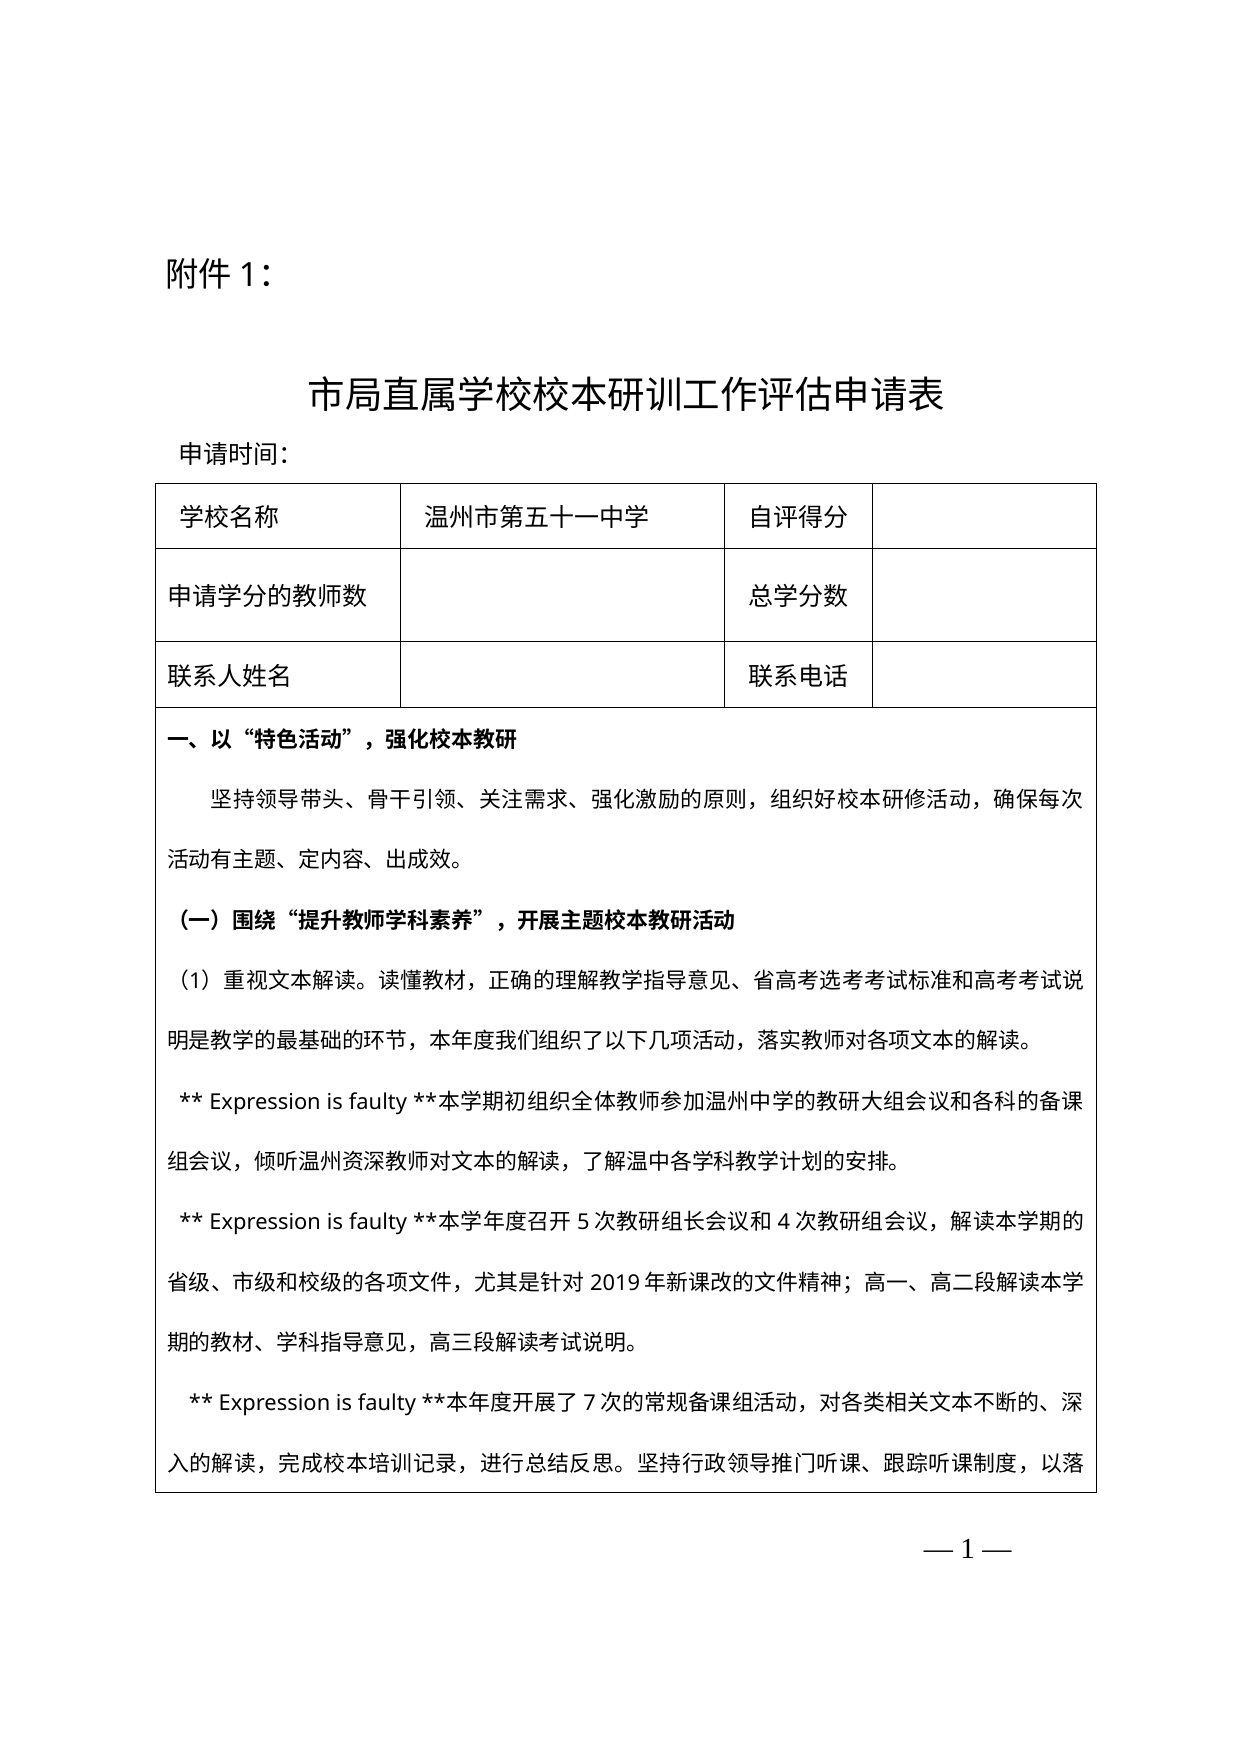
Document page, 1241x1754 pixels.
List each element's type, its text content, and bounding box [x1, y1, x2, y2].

table_cell 申请学分的教师数 [156, 549, 400, 641]
table_header 学校名称 [156, 484, 400, 548]
text 市局直属学校校本研训工作评估申请表 [165, 362, 1087, 423]
text 附件1： [165, 242, 1087, 302]
text 申请时间： [165, 423, 1087, 483]
table_header 自评得分 [725, 484, 872, 548]
table_header 温州市第五十一中学 [401, 484, 724, 548]
table_cell 总学分数 [725, 549, 872, 641]
table_cell 联系人姓名 [156, 642, 400, 707]
table_cell [401, 549, 724, 641]
table_cell [401, 642, 724, 707]
table_cell [873, 642, 1096, 707]
table_header [873, 484, 1096, 548]
table_cell 联系电话 [725, 642, 872, 707]
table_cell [156, 708, 1096, 1492]
table_cell [873, 549, 1096, 641]
